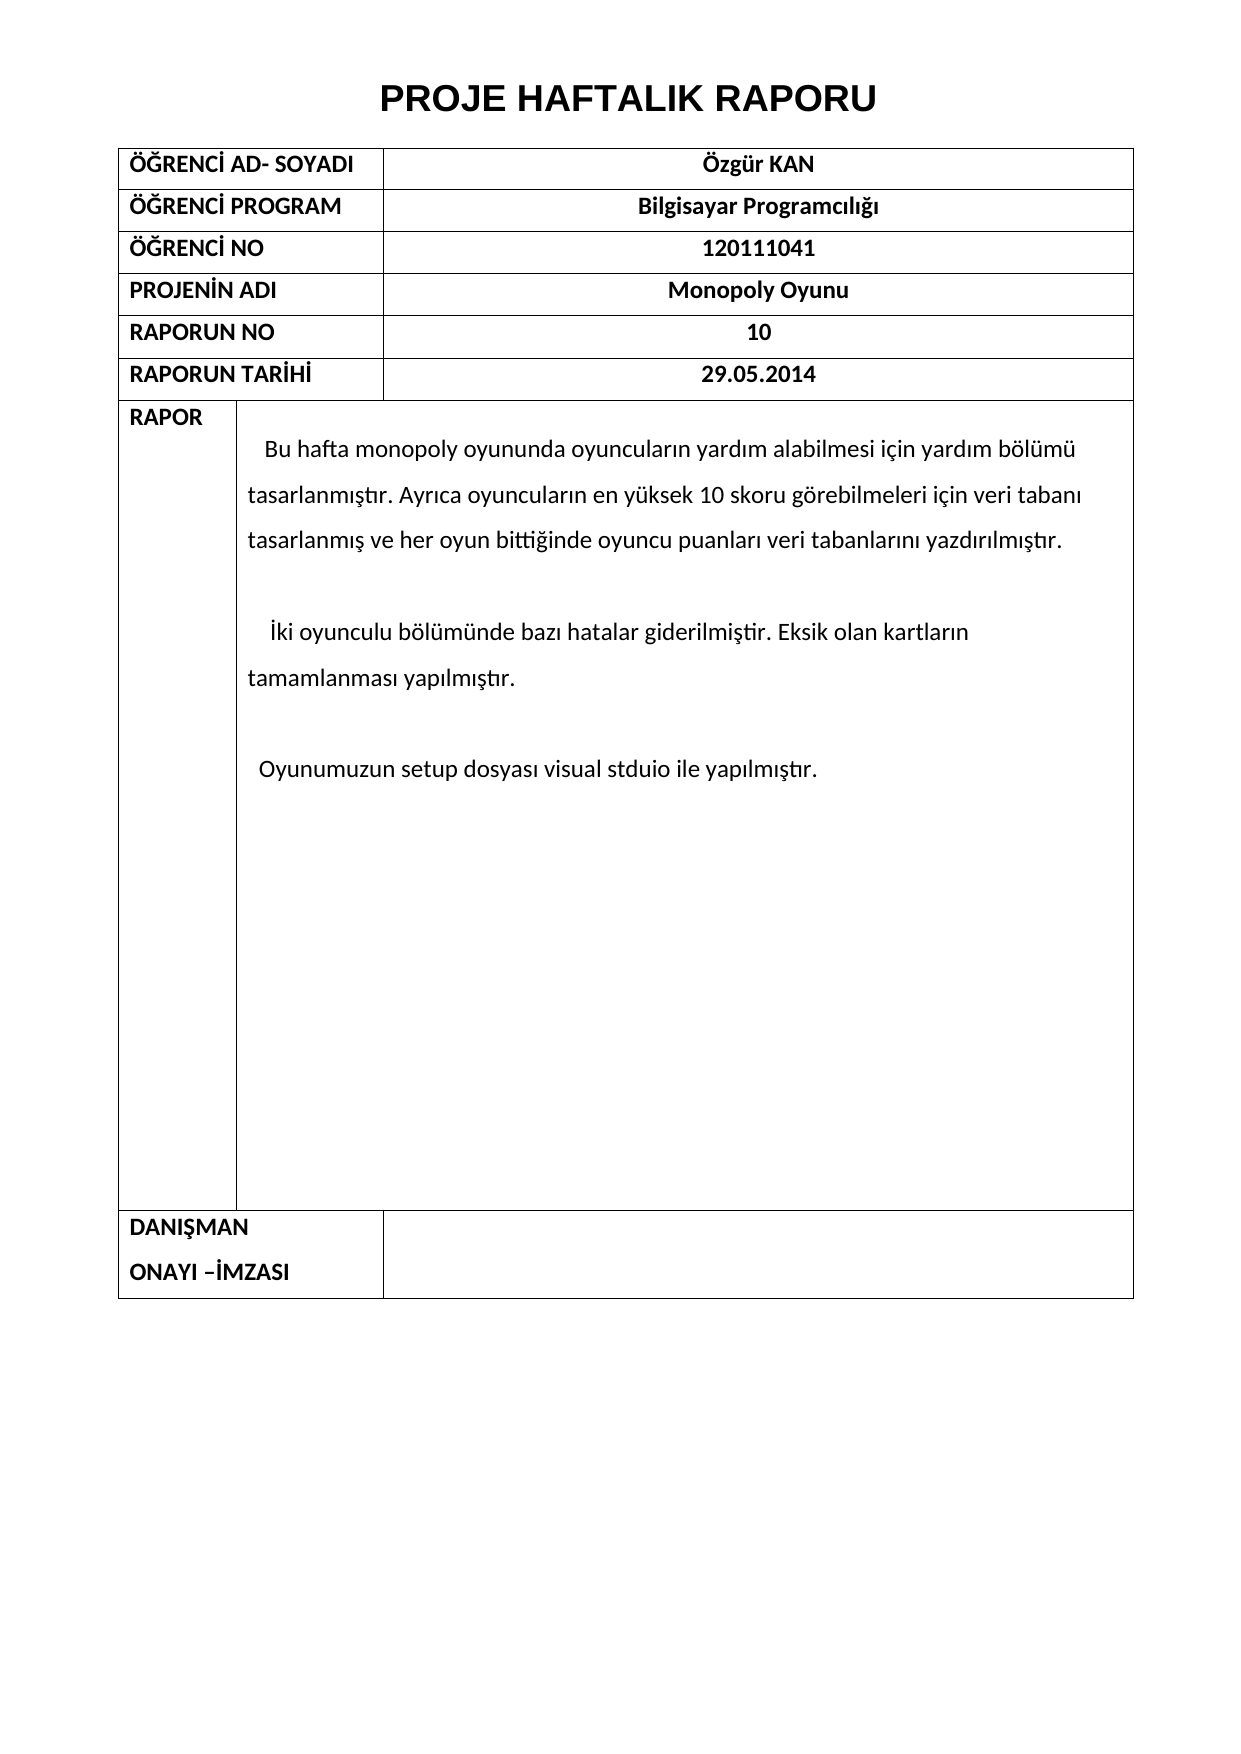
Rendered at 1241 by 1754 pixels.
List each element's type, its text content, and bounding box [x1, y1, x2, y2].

table_cell ÖĞRENCİ NO [119, 232, 383, 273]
table_header Özgür KAN [384, 149, 1133, 189]
table_header ÖĞRENCİ AD- SOYADI [119, 149, 383, 189]
table_cell Bilgisayar Programcılığı [384, 190, 1133, 231]
table_cell RAPORUN NO [119, 316, 383, 357]
table_cell 10 [384, 316, 1133, 357]
table_cell 29.05.2014 [384, 359, 1133, 400]
table_cell RAPORUN TARİHİ [119, 359, 383, 400]
table_cell DANIŞMAN ONAYI –İMZASI [119, 1211, 383, 1298]
table_cell PROJENİN ADI [119, 274, 383, 315]
table_cell RAPOR [119, 401, 236, 1209]
table_cell Monopoly Oyunu [384, 274, 1133, 315]
table_cell [384, 1211, 1133, 1298]
table_cell Bu hafta monopoly oyununda oyuncuların yardım alabilmesi için yardım bölümü tasarlanmıştır. Ayrıca oyuncuların en yüksek 10 skoru görebilmeleri için veri tabanı tasarlanmış ve her oyun bittiğinde oyuncu puanları veri tabanlarını yazdırılmıştır. İki oyunculu bölümünde bazı hatalar giderilmiştir. Eksik olan kartların tamamlanması yapılmıştır. Oyunumuzun setup dosyası visual stduio ile yapılmıştır. [237, 401, 1133, 1209]
table_cell 120111041 [384, 232, 1133, 273]
table_cell ÖĞRENCİ PROGRAM [119, 190, 383, 231]
